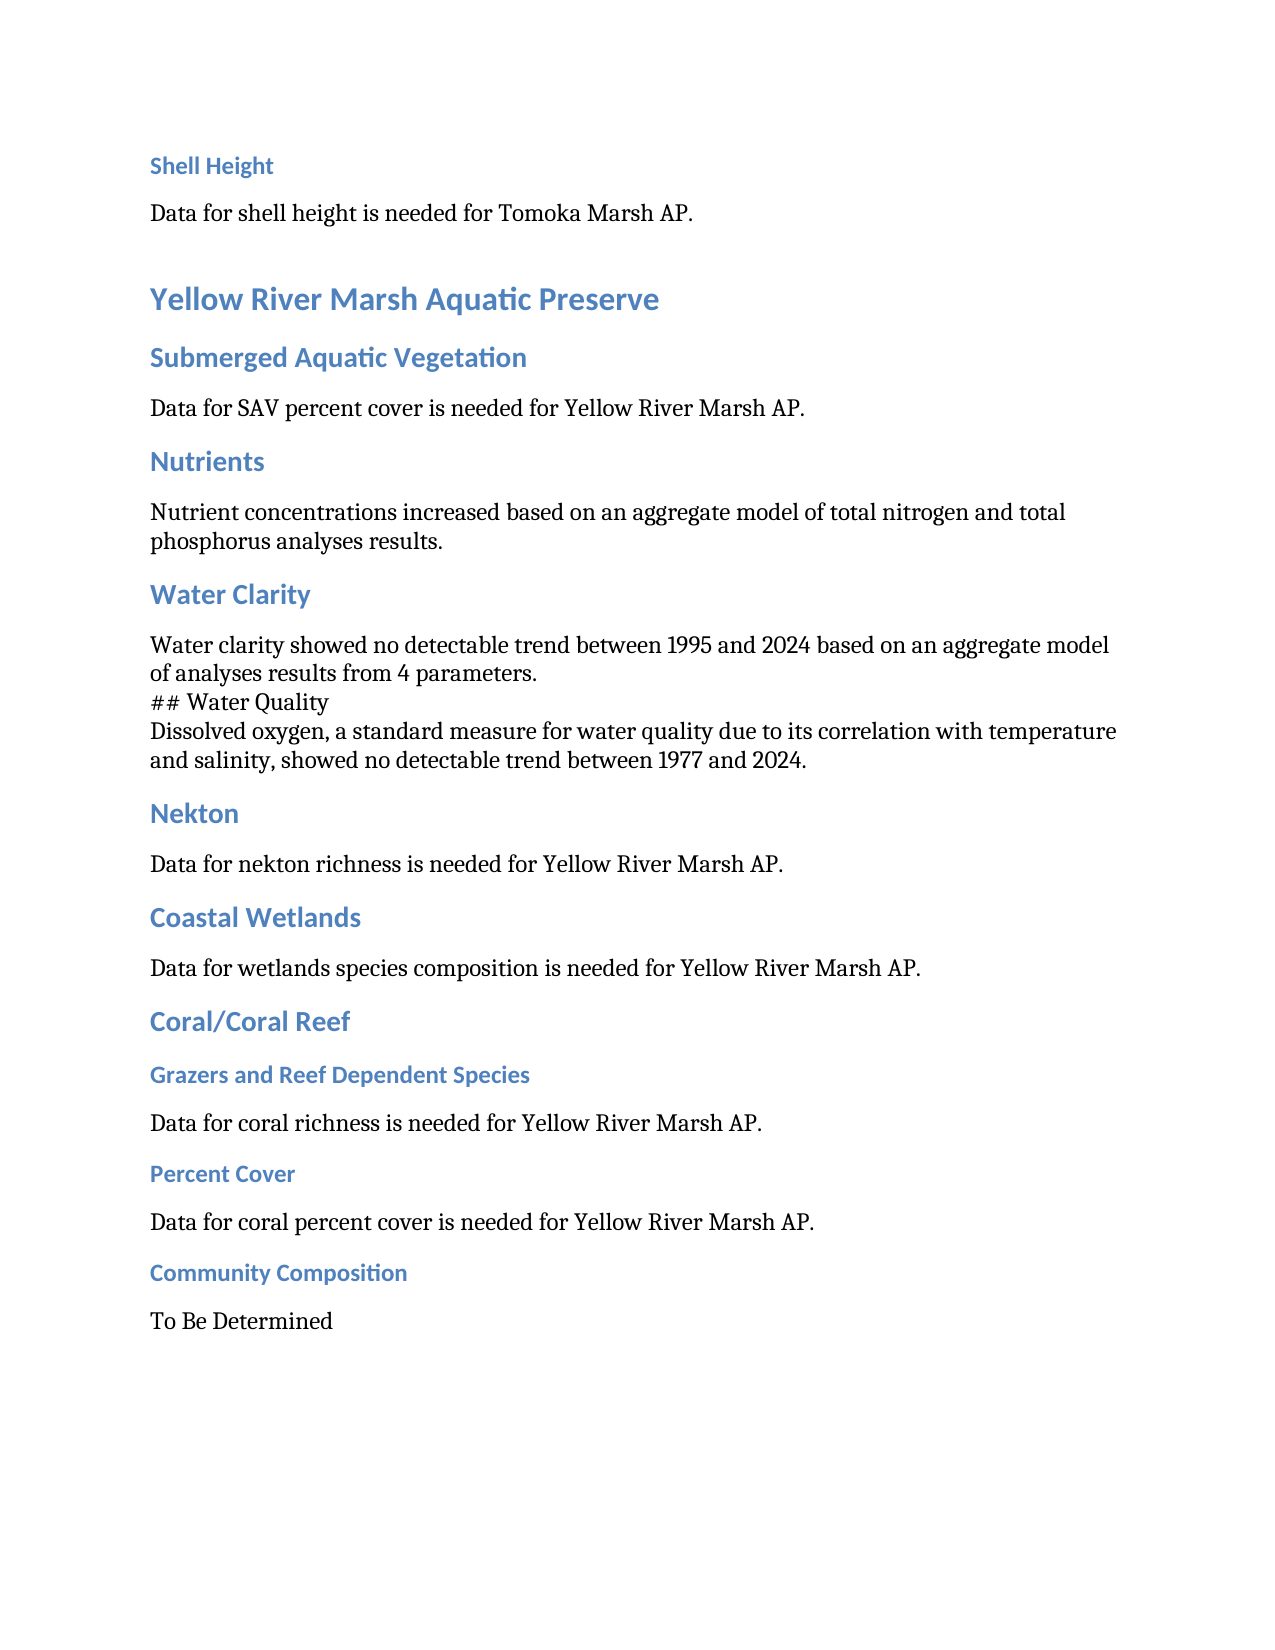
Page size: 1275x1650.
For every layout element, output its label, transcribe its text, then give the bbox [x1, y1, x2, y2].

subtitle Shell Height [150, 150, 1125, 181]
subtitle Yellow River Marsh Aquatic Preserve [150, 278, 1125, 319]
text Data for coral percent cover is needed for Yellow River Marsh AP. [150, 1208, 1125, 1236]
text Nutrient concentrations increased based on an aggregate model of total nitrogen and total phosphorus analyses results. [150, 498, 1125, 555]
subtitle Nutrients [150, 443, 1125, 479]
subtitle Community Composition [150, 1257, 1125, 1288]
subtitle Coral/Coral Reef [150, 1003, 1125, 1039]
text Data for nekton richness is needed for Yellow River Marsh AP. [150, 849, 1125, 878]
subtitle Percent Cover [150, 1158, 1125, 1189]
text Data for SAV percent cover is needed for Yellow River Marsh AP. [150, 394, 1125, 423]
subtitle Nekton [150, 795, 1125, 831]
text Water clarity showed no detectable trend between 1995 and 2024 based on an aggregate model of analyses results from 4 parameters. ## Water Quality Dissolved oxygen, a standard measure for water quality due to its correlation with temperature and salinity, showed no detectable trend between 1977 and 2024. [150, 631, 1125, 774]
subtitle Water Clarity [150, 576, 1125, 612]
text Data for wetlands species composition is needed for Yellow River Marsh AP. [150, 953, 1125, 982]
text To Be Determined [150, 1307, 1125, 1335]
subtitle Submerged Aquatic Vegetation [150, 339, 1125, 375]
subtitle Coastal Wetlands [150, 899, 1125, 935]
subtitle Grazers and Reef Dependent Species [150, 1059, 1125, 1090]
text Data for shell height is needed for Tomoka Marsh AP. [150, 199, 1125, 228]
text Data for coral richness is needed for Yellow River Marsh AP. [150, 1109, 1125, 1138]
